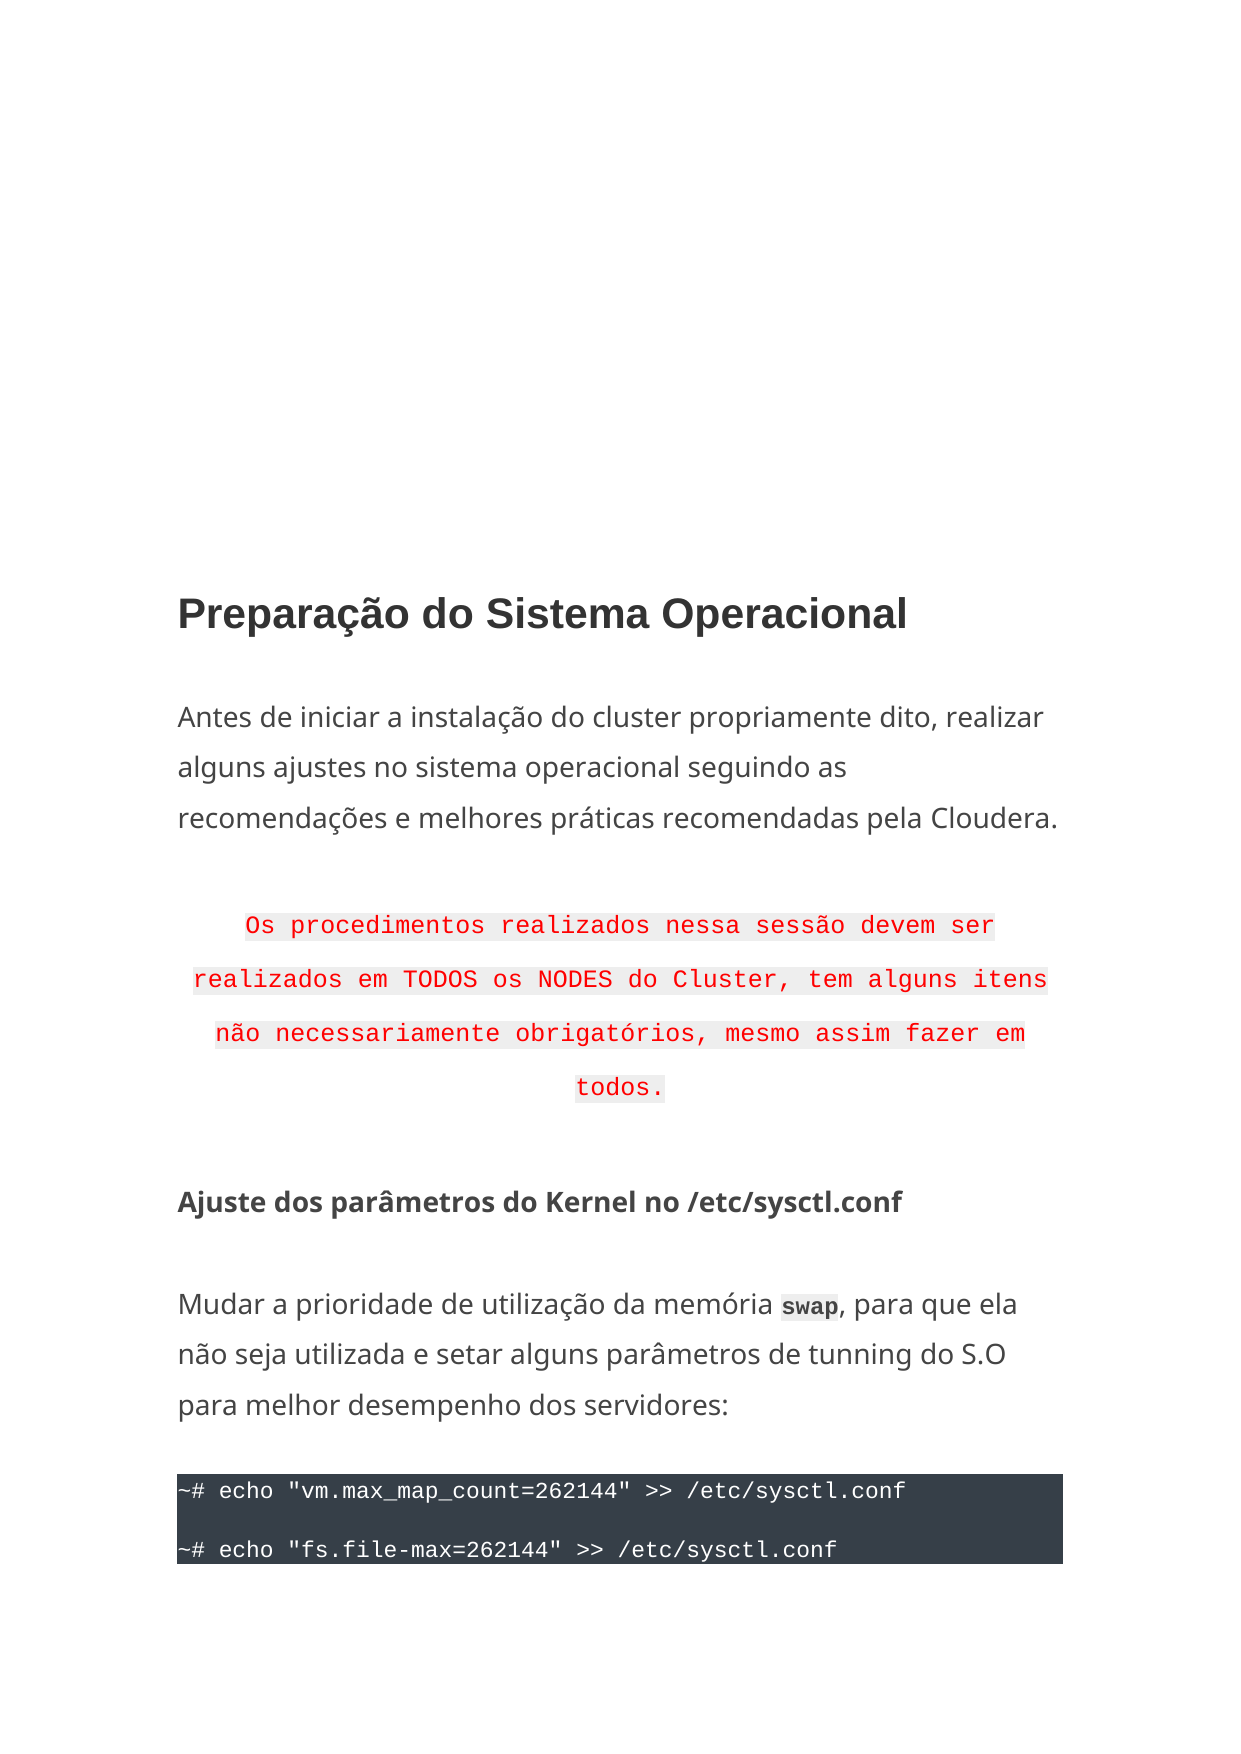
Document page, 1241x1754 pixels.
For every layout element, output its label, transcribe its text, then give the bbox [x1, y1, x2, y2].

text Ajuste dos parâmetros do Kernel no /etc/sysctl.conf [177, 1170, 1063, 1221]
text ~# echo "fs.file-max=262144" >> /etc/sysctl.conf [177, 1533, 1063, 1564]
text Os procedimentos realizados nessa sessão devem ser realizados em TODOS os NODES do Cluster, tem alguns itens não necessariamente obrigatórios, mesmo assim fazer em todos. [177, 887, 1063, 1103]
text ~# echo "vm.max_map_count=262144" >> /etc/sysctl.conf [177, 1474, 1063, 1506]
text Mudar a prioridade de utilização da memória swap, para que ela não seja utilizada e setar alguns parâmetros de tunning do S.O para melhor desempenho dos servidores: [177, 1272, 1063, 1423]
text Preparação do Sistema Operacional [177, 589, 1063, 638]
text Antes de iniciar a instalação do cluster propriamente dito, realizar alguns ajustes no sistema operacional seguindo as recomendações e melhores práticas recomendadas pela Cloudera. [177, 685, 1063, 837]
